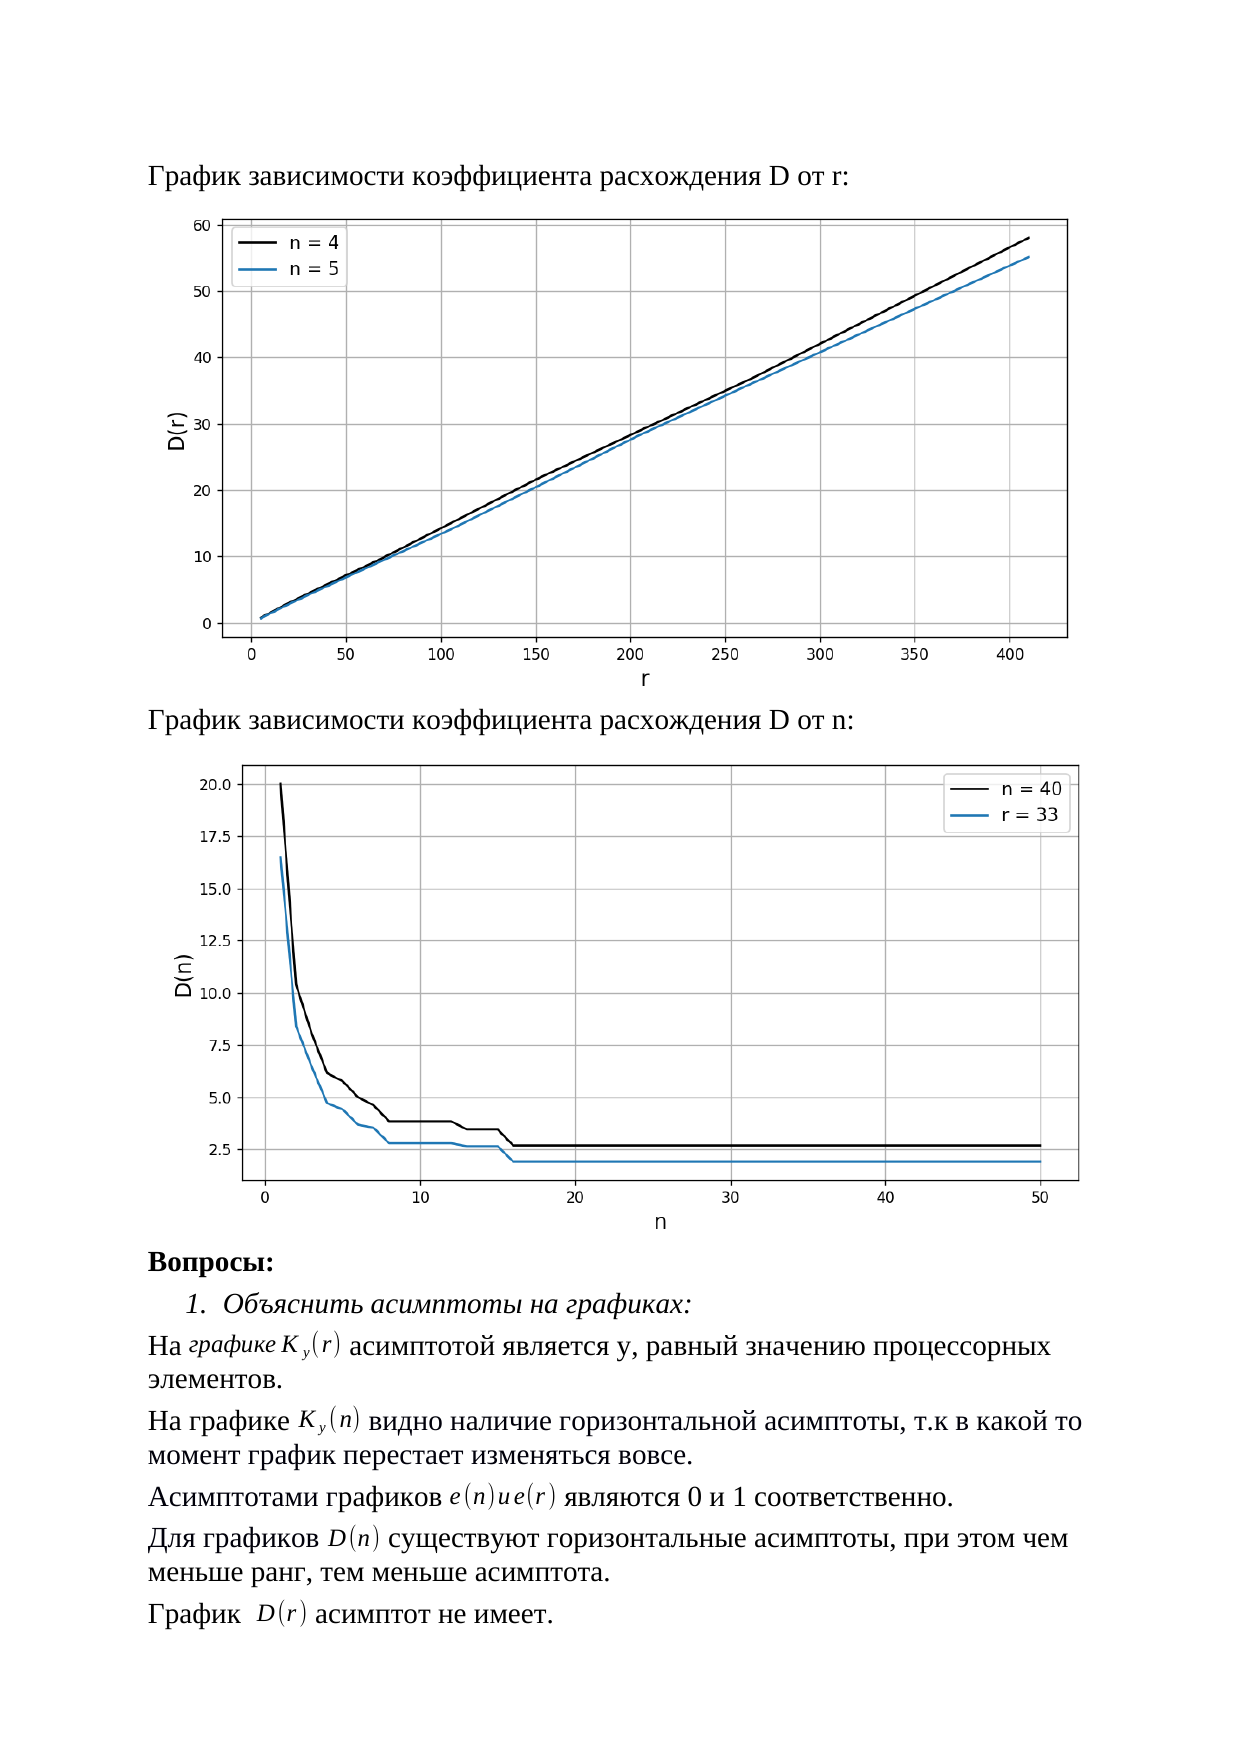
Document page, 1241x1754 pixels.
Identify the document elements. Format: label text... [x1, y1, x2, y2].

list Объяснить асимптоты на графиках: [185, 1286, 1090, 1319]
text Вопросы: [148, 1244, 1090, 1278]
picture [147, 744, 1091, 1236]
text На графике видно наличие горизонтальной асимптоты, т.к в какой то момент график перестает изменяться вовсе. [148, 1403, 1090, 1470]
text График зависимости коэффициента расхождения D от n: [148, 702, 1090, 736]
text Асимптотами графиков являются 0 и 1 соответственно. [148, 1479, 1090, 1512]
picture [147, 200, 1091, 694]
text График асимптот не имеет. [148, 1596, 1090, 1629]
text Для графиков существуют горизонтальные асимптоты, при этом чем меньше ранг, тем меньше асимптота. [148, 1521, 1090, 1588]
text График зависимости коэффициента расхождения D от r: [148, 158, 1090, 192]
text На асимптотой является y, равный значению процессорных элементов. [148, 1328, 1090, 1395]
